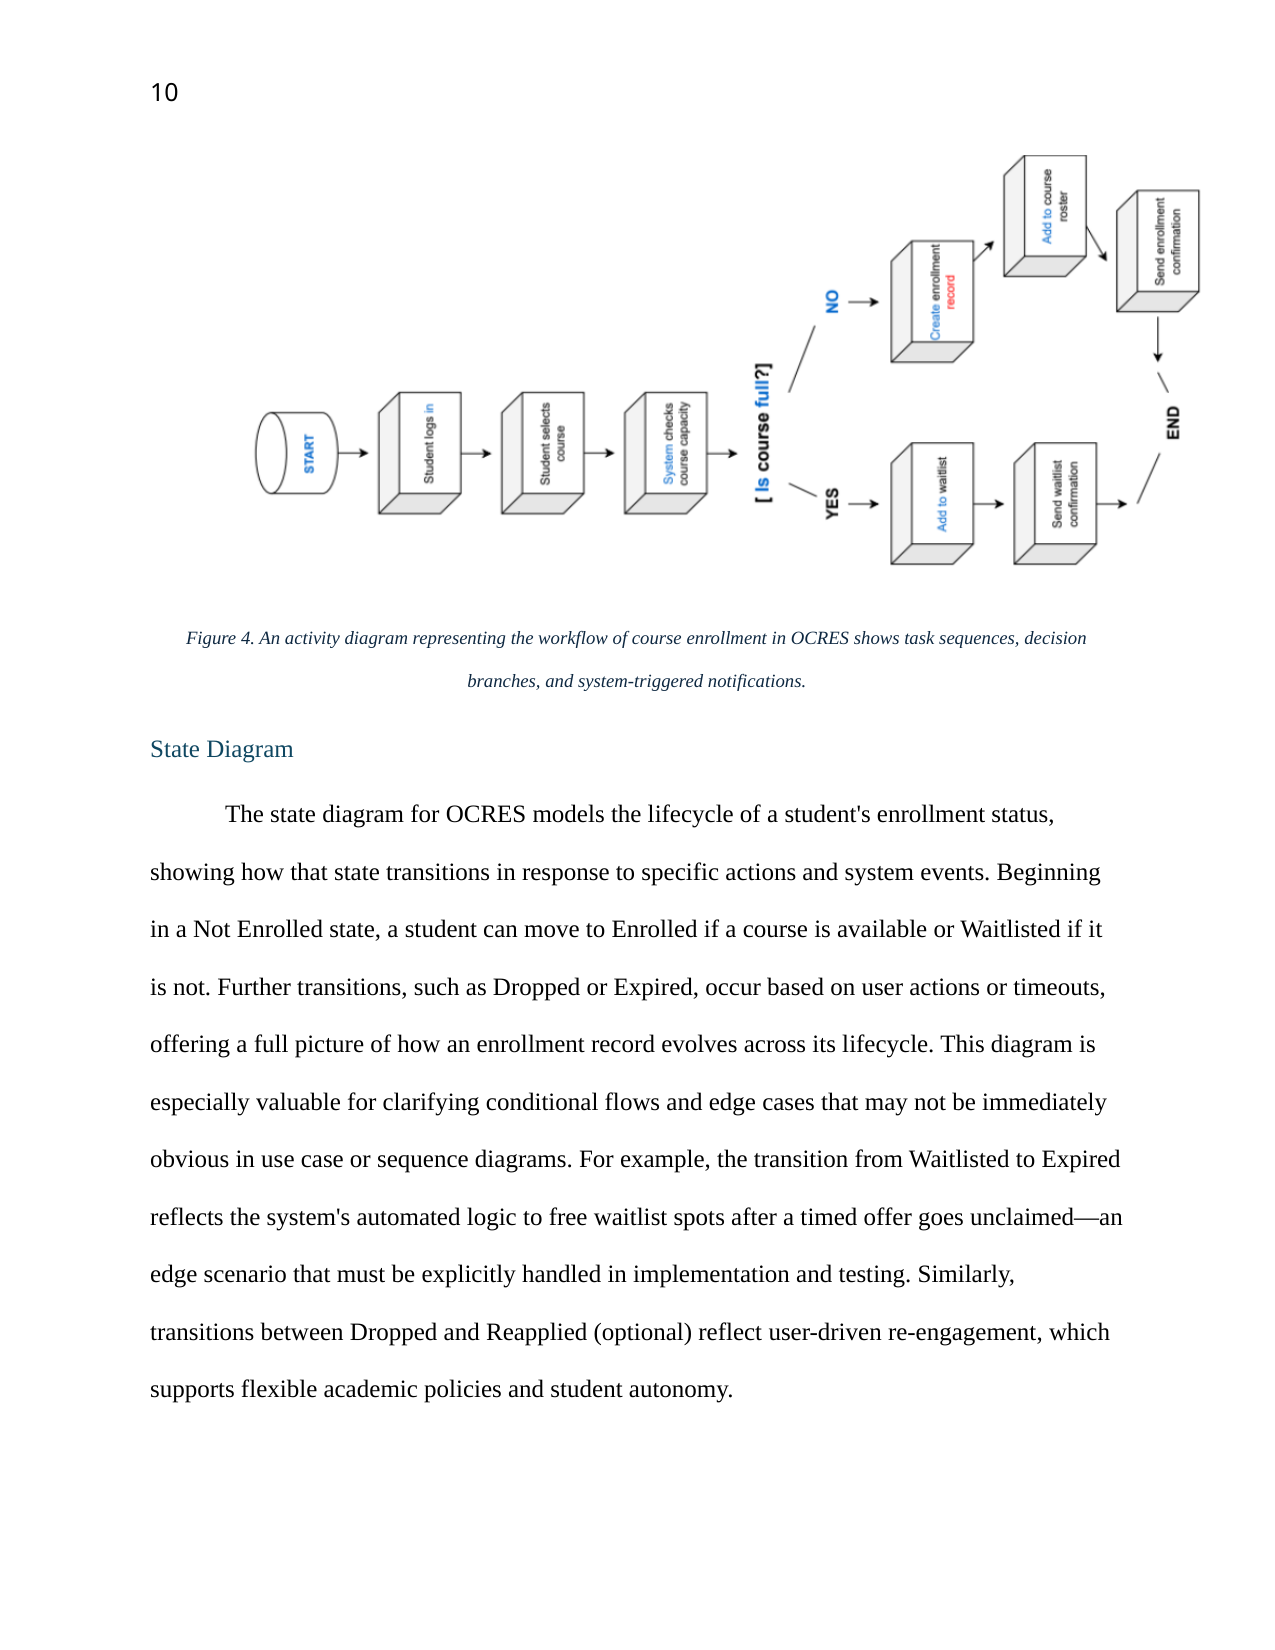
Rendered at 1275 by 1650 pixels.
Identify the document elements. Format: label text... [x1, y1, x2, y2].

text Figure 4. An activity diagram representing the workflow of course enrollment in OCRES shows task sequences, decision branches, and system-triggered notifications. [150, 627, 1125, 691]
text The state diagram for OCRES models the lifecycle of a student's enrollment status, showing how that state transitions in response to specific actions and system events. Beginning in a Not Enrolled state, a student can move to Enrolled if a course is available or Waitlisted if it is not. Further transitions, such as Dropped or Expired, occur based on user actions or timeouts, offering a full picture of how an enrollment record evolves across its lifecycle. This diagram is especially valuable for clarifying conditional flows and edge cases that may not be immediately obvious in use case or sequence diagrams. For example, the transition from Waitlisted to Expired reflects the system's automated logic to free waitlist spots after a timed offer goes unclaimed—an edge scenario that must be explicitly handled in implementation and testing. Similarly, transitions between Dropped and Reapplied (optional) reflect user-driven re-engagement, which supports flexible academic policies and student autonomy. [150, 799, 1125, 1403]
subtitle State Diagram [150, 734, 1125, 762]
